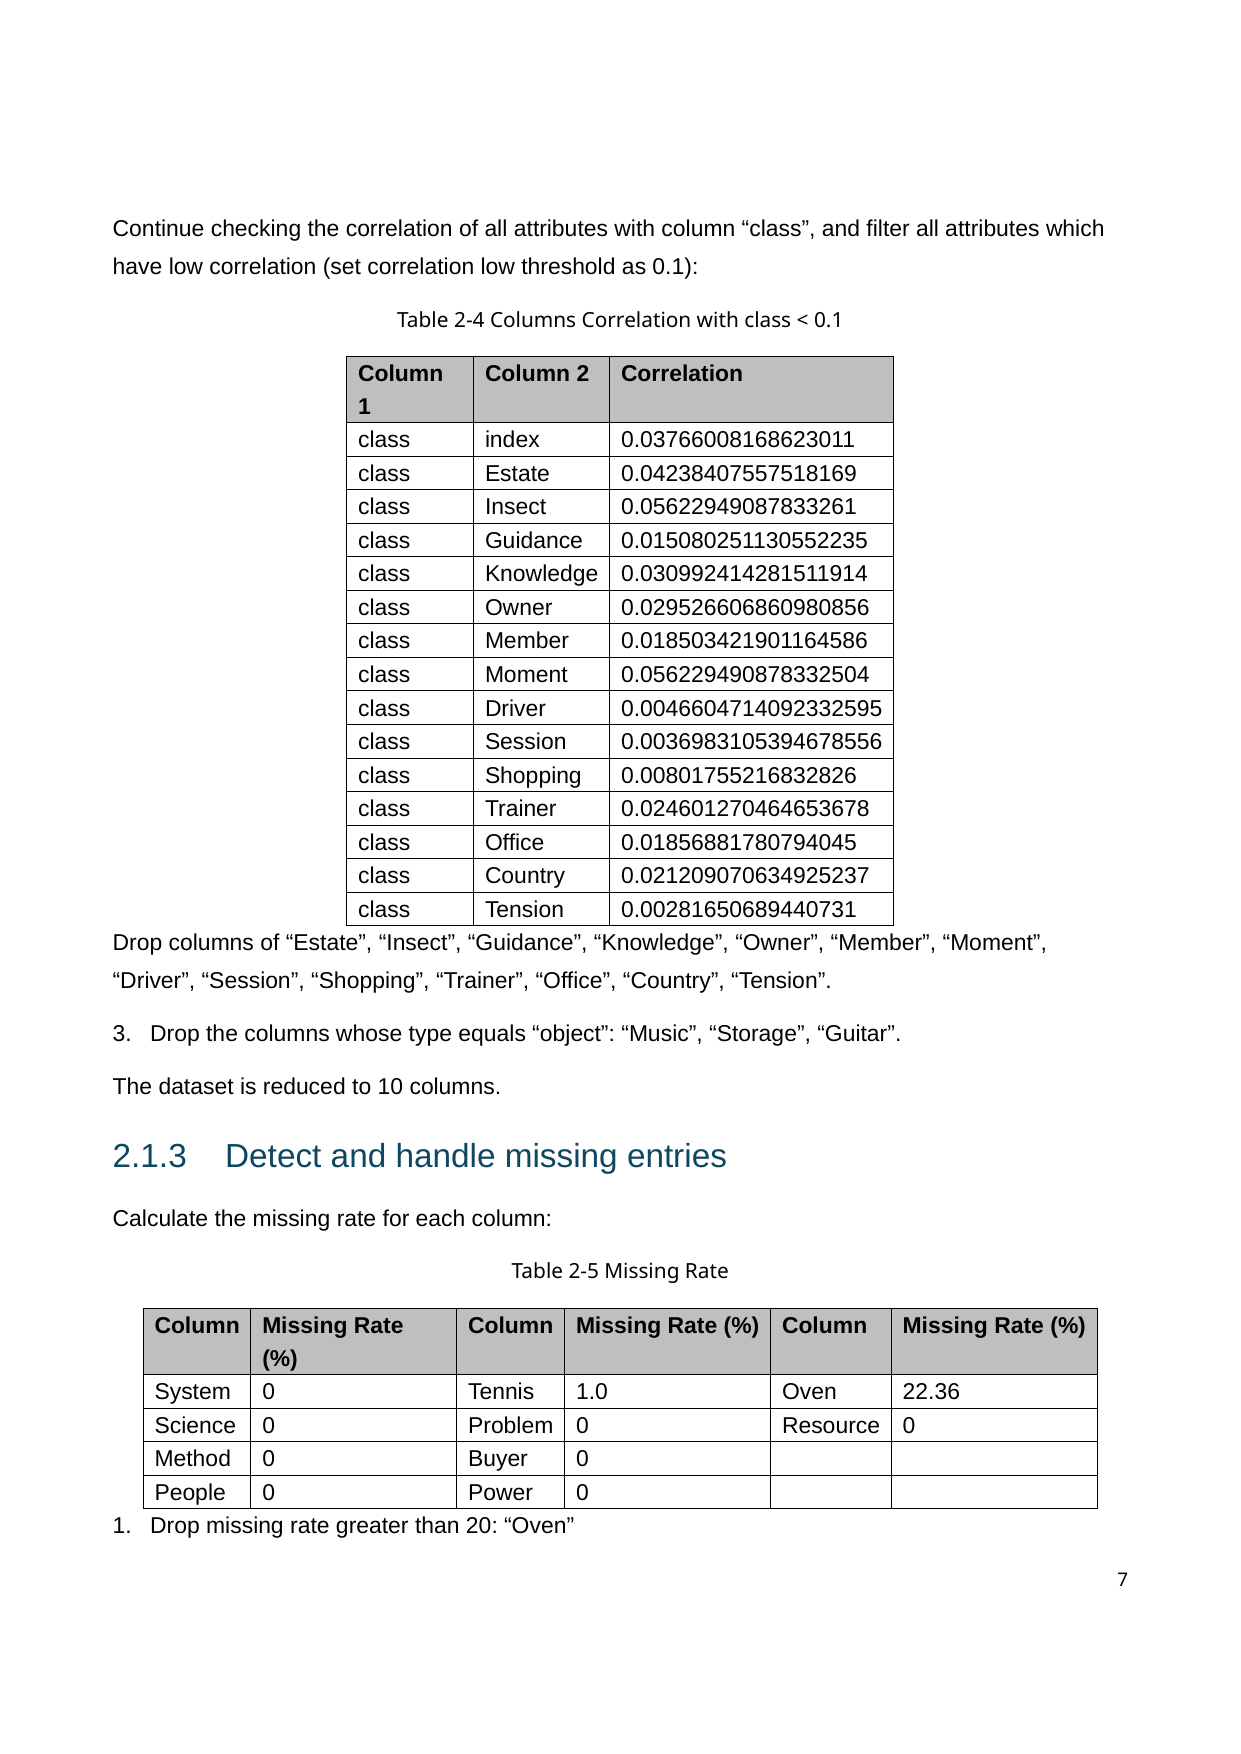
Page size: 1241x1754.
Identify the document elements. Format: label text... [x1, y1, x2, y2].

table_cell Problem [457, 1409, 564, 1441]
table_header Column 2 [474, 357, 609, 422]
table_header Missing Rate (%) [565, 1309, 770, 1374]
table_cell 0 [892, 1409, 1097, 1441]
table_cell Buyer [457, 1442, 564, 1475]
table_cell Tension [474, 893, 609, 925]
table_cell 0.00801755216832826 [610, 759, 893, 791]
text Continue checking the correlation of all attributes with column “class”, and filter all attributes which have low correlation (set correlation low threshold as 0.1): [112, 212, 1128, 282]
text Drop columns of “Estate”, “Insect”, “Guidance”, “Knowledge”, “Owner”, “Member”, “Moment”, “Driver”, “Session”, “Shopping”, “Trainer”, “Office”, “Country”, “Tension”. [112, 926, 1128, 996]
table_cell 0 [251, 1375, 456, 1408]
list Drop missing rate greater than 20: “Oven” [112, 1509, 1128, 1542]
table_cell People [144, 1476, 250, 1508]
subtitle Detect and handle missing entries [112, 1123, 1128, 1188]
table_cell Guidance [474, 524, 609, 556]
table_header Column [144, 1309, 250, 1374]
table_cell class [347, 524, 473, 556]
table_cell Office [474, 826, 609, 858]
table_cell Power [457, 1476, 564, 1508]
table_header Missing Rate (%) [892, 1309, 1097, 1374]
table_cell Estate [474, 457, 609, 489]
table_cell 0.04238407557518169 [610, 457, 893, 489]
table_cell 0 [251, 1442, 456, 1475]
table_cell [771, 1442, 891, 1475]
table_cell class [347, 658, 473, 690]
table_cell class [347, 490, 473, 523]
table_cell System [144, 1375, 250, 1408]
table_cell class [347, 591, 473, 623]
table_cell 0 [251, 1409, 456, 1441]
table_cell class [347, 893, 473, 925]
table_cell Method [144, 1442, 250, 1475]
table_cell Owner [474, 591, 609, 623]
table_cell 0 [251, 1476, 456, 1508]
table_cell Science [144, 1409, 250, 1441]
table_header Correlation [610, 357, 893, 422]
table_cell [771, 1476, 891, 1508]
table_cell Knowledge [474, 557, 609, 590]
table_cell class [347, 759, 473, 791]
table_cell 0.030992414281511914 [610, 557, 893, 590]
table_cell 0.056229490878332504 [610, 658, 893, 690]
table_cell 0.024601270464653678 [610, 792, 893, 824]
table_header Column [771, 1309, 891, 1374]
table_cell 1.0 [565, 1375, 770, 1408]
table_cell 0.021209070634925237 [610, 859, 893, 892]
text Calculate the missing rate for each column: [112, 1202, 1128, 1234]
table_cell 0.00281650689440731 [610, 893, 893, 925]
table_cell class [347, 725, 473, 757]
table_cell class [347, 691, 473, 724]
table_cell class [347, 557, 473, 590]
table_cell [892, 1442, 1097, 1475]
table_cell 0.029526606860980856 [610, 591, 893, 623]
table_cell 0.0036983105394678556 [610, 725, 893, 757]
table_cell 0.015080251130552235 [610, 524, 893, 556]
table_cell 0.01856881780794045 [610, 826, 893, 858]
table_cell [892, 1476, 1097, 1508]
table_cell class [347, 423, 473, 456]
table_cell class [347, 859, 473, 892]
table_cell 0.03766008168623011 [610, 423, 893, 456]
table_cell class [347, 826, 473, 858]
table_cell 0 [565, 1442, 770, 1475]
table_header Column [457, 1309, 564, 1374]
table_header Column 1 [347, 357, 473, 422]
table_cell class [347, 624, 473, 657]
table_cell Oven [771, 1375, 891, 1408]
table_cell Session [474, 725, 609, 757]
table_cell Shopping [474, 759, 609, 791]
table_cell 0 [565, 1409, 770, 1441]
table_cell 22.36 [892, 1375, 1097, 1408]
list Drop the columns whose type equals “object”: “Music”, “Storage”, “Guitar”. [112, 1017, 1128, 1049]
table_cell Trainer [474, 792, 609, 824]
table_cell 0 [565, 1476, 770, 1508]
table_cell 0.0046604714092332595 [610, 691, 893, 724]
table_cell Insect [474, 490, 609, 523]
table_cell class [347, 792, 473, 824]
table_cell Tennis [457, 1375, 564, 1408]
table_cell index [474, 423, 609, 456]
table_header Missing Rate (%) [251, 1309, 456, 1374]
table_cell Moment [474, 658, 609, 690]
table_cell Driver [474, 691, 609, 724]
table_cell Member [474, 624, 609, 657]
text The dataset is reduced to 10 columns. [112, 1069, 1128, 1102]
table_cell class [347, 457, 473, 489]
table_cell Country [474, 859, 609, 892]
table_cell 0.018503421901164586 [610, 624, 893, 657]
table_cell 0.05622949087833261 [610, 490, 893, 523]
table_cell Resource [771, 1409, 891, 1441]
